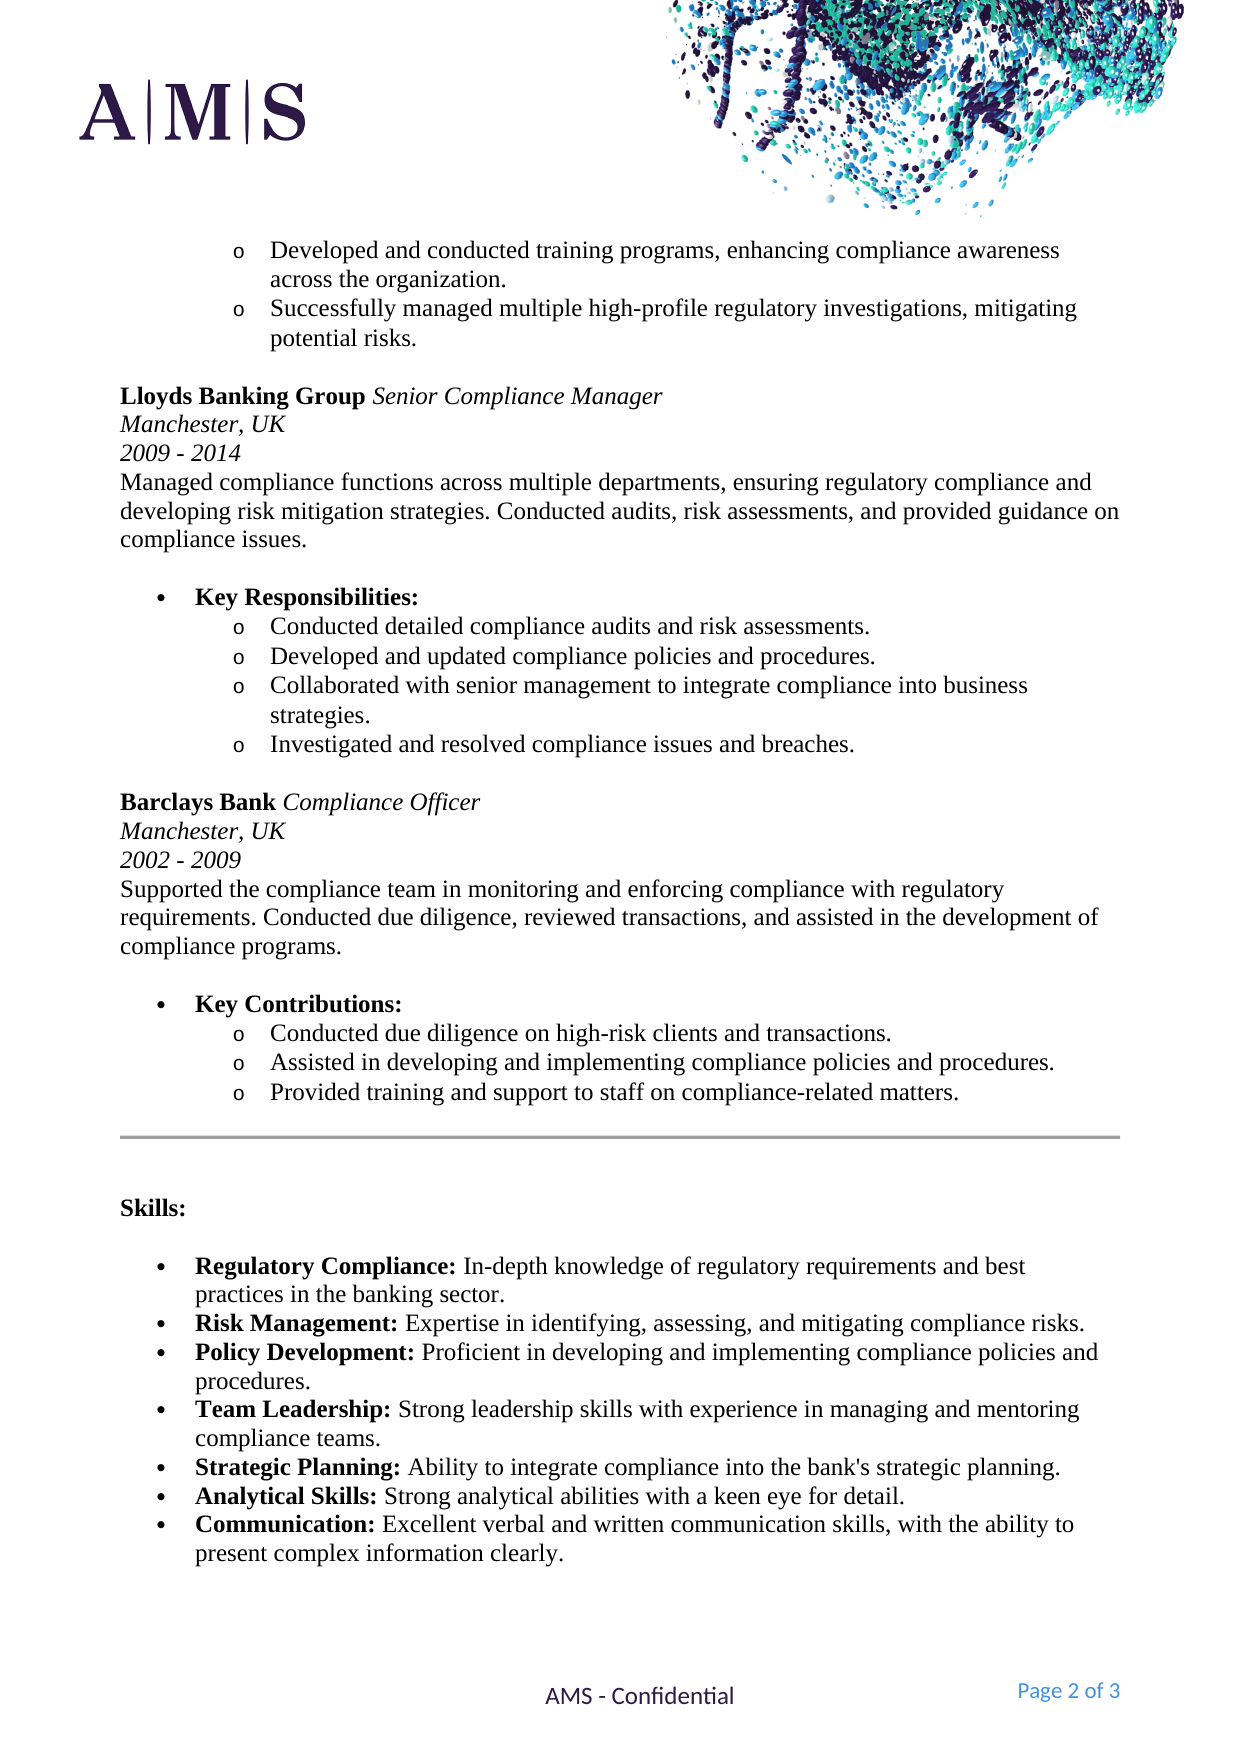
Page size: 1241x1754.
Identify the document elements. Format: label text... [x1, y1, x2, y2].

list Policy Development: Proficient in developing and implementing compliance policies and procedures. [157, 1337, 1120, 1394]
list Successfully managed multiple high-profile regulatory investigations, mitigating potential risks. [232, 293, 1120, 352]
list Conducted due diligence on high-risk clients and transactions. [232, 1018, 1120, 1047]
list Strategic Planning: Ability to integrate compliance into the bank's strategic planning. [157, 1452, 1120, 1481]
list Provided training and support to staff on compliance-related matters. [232, 1077, 1120, 1107]
list Risk Management: Expertise in identifying, assessing, and mitigating compliance risks. [157, 1308, 1120, 1337]
list Collaborated with senior management to integrate compliance into business strategies. [232, 670, 1120, 729]
picture [0, 0, 1238, 221]
text Skills: [120, 1193, 1120, 1222]
list Team Leadership: Strong leadership skills with experience in managing and mentoring compliance teams. [157, 1394, 1120, 1452]
list Conducted detailed compliance audits and risk assessments. [232, 611, 1120, 641]
list Key Contributions: [157, 989, 1120, 1018]
list Developed and conducted training programs, enhancing compliance awareness across the organization. [232, 221, 1120, 293]
list Developed and updated compliance policies and procedures. [232, 641, 1120, 670]
text Lloyds Banking Group Senior Compliance Manager Manchester, UK 2009 - 2014 Managed compliance functions across multiple departments, ensuring regulatory compliance and developing risk mitigation strategies. Conducted audits, risk assessments, and provided guidance on compliance issues. [120, 381, 1120, 553]
list Key Responsibilities: [157, 582, 1120, 611]
list Investigated and resolved compliance issues and breaches. [232, 729, 1120, 758]
list Analytical Skills: Strong analytical abilities with a keen eye for detail. [157, 1481, 1120, 1509]
list Assisted in developing and implementing compliance policies and procedures. [232, 1047, 1120, 1077]
text Barclays Bank Compliance Officer Manchester, UK 2002 - 2009 Supported the compliance team in monitoring and enforcing compliance with regulatory requirements. Conducted due diligence, reviewed transactions, and assisted in the development of compliance programs. [120, 787, 1120, 960]
list Regulatory Compliance: In-depth knowledge of regulatory requirements and best practices in the banking sector. [157, 1251, 1120, 1308]
list Communication: Excellent verbal and written communication skills, with the ability to present complex information clearly. [157, 1509, 1120, 1567]
